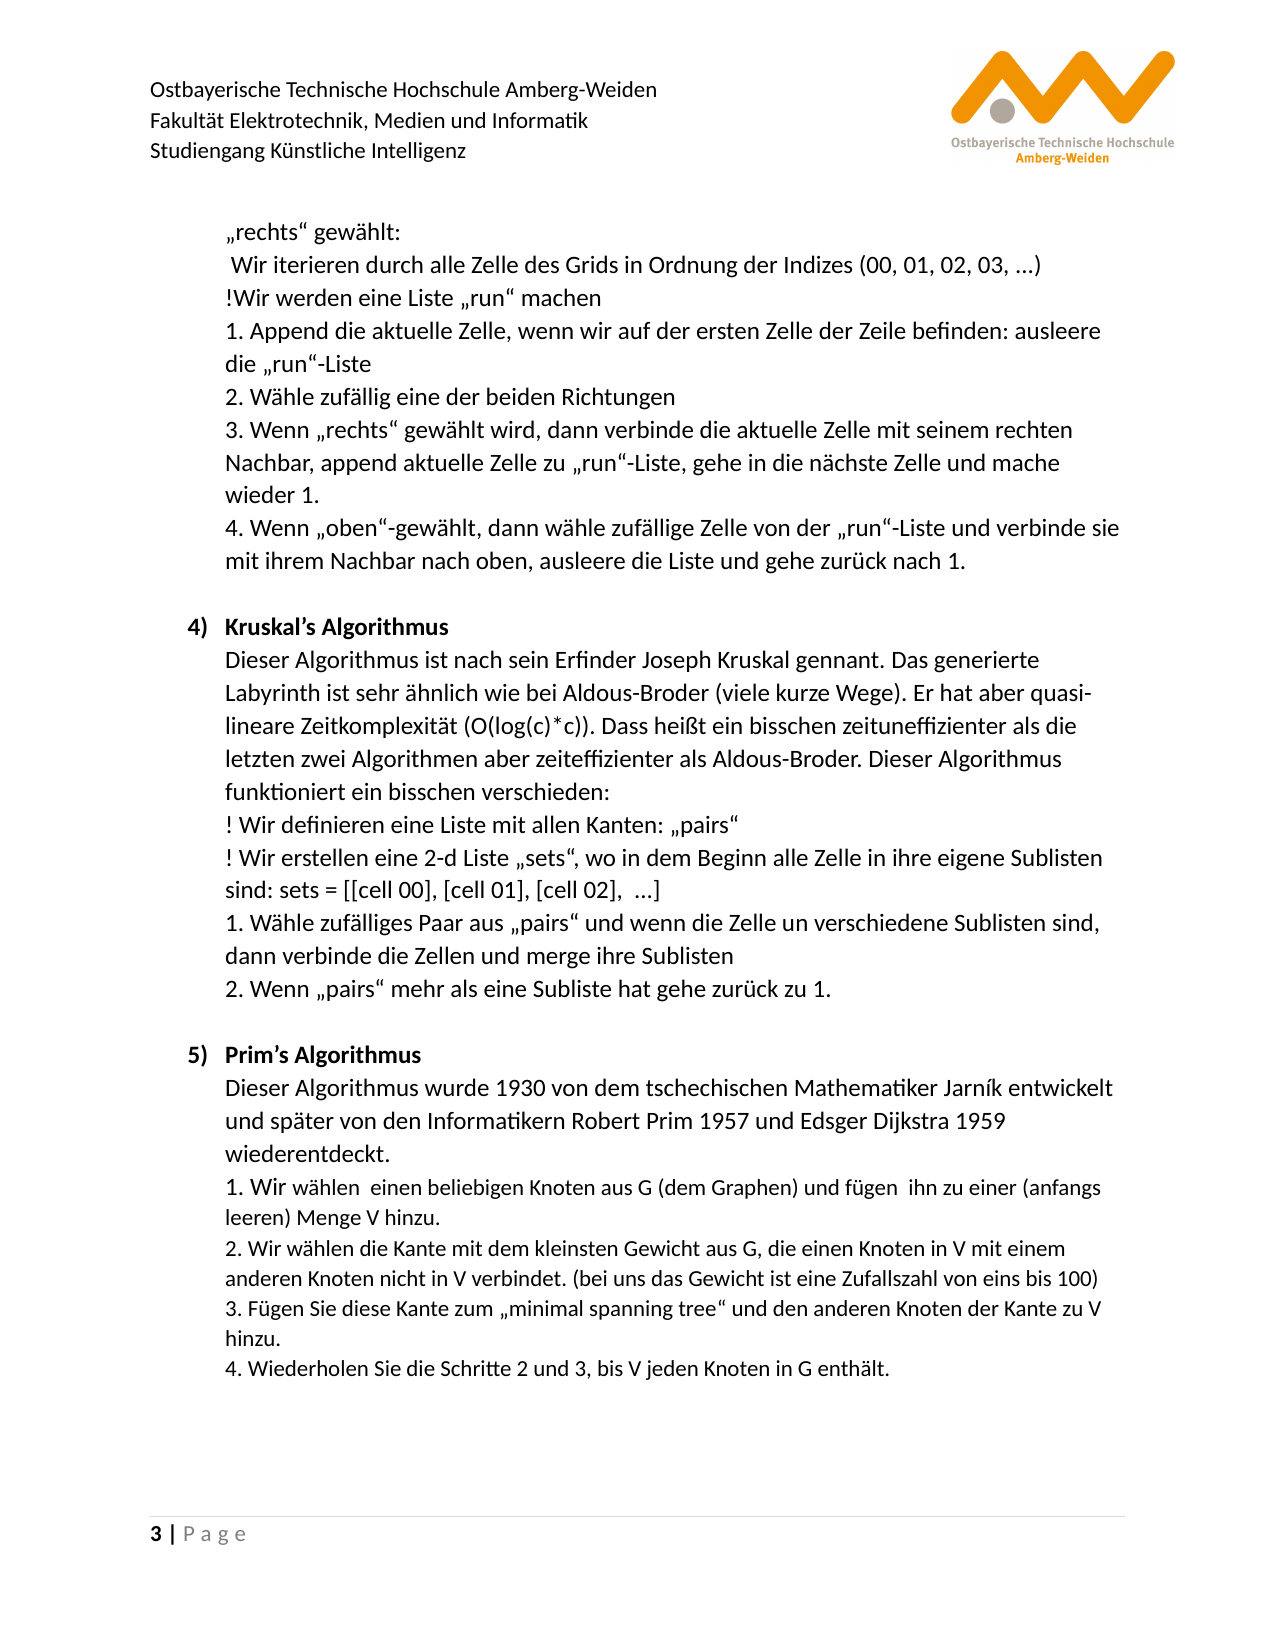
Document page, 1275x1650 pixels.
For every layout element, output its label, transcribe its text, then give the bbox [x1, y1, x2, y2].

picture [950, 51, 1176, 165]
list Prim’s Algorithmus Dieser Algorithmus wurde 1930 von dem tschechischen Mathematiker Jarník entwickelt und später von den Informatikern Robert Prim 1957 und Edsger Dijkstra 1959 wiederentdeckt. 1. Wir wählen einen beliebigen Knoten aus G (dem Graphen) und fügen ihn zu einer (anfangs leeren) Menge V hinzu. 2. Wir wählen die Kante mit dem kleinsten Gewicht aus G, die einen Knoten in V mit einem anderen Knoten nicht in V verbindet. (bei uns das Gewicht ist eine Zufallszahl von eins bis 100) 3. Fügen Sie diese Kante zum „minimal spanning tree“ und den anderen Knoten der Kante zu V hinzu. 4. Wiederholen Sie die Schritte 2 und 3, bis V jeden Knoten in G enthält. [187, 1039, 1125, 1413]
list Kruskal’s Algorithmus Dieser Algorithmus ist nach sein Erfinder Joseph Kruskal gennant. Das generierte Labyrinth ist sehr ähnlich wie bei Aldous-Broder (viele kurze Wege). Er hat aber quasi-lineare Zeitkomplexität (O(log(c)*c)). Dass heißt ein bisschen zeituneffizienter als die letzten zwei Algorithmen aber zeiteffizienter als Aldous-Broder. Dieser Algorithmus funktioniert ein bisschen verschieden: ! Wir definieren eine Liste mit allen Kanten: „pairs“ ! Wir erstellen eine 2-d Liste „sets“, wo in dem Beginn alle Zelle in ihre eigene Sublisten sind: sets = [[cell 00], [cell 01], [cell 02], ...] 1. Wähle zufälliges Paar aus „pairs“ und wenn die Zelle un verschiedene Sublisten sind, dann verbinde die Zellen und merge ihre Sublisten 2. Wenn „pairs“ mehr als eine Subliste hat gehe zurück zu 1. [187, 611, 1125, 1004]
list „rechts“ gewählt: Wir iterieren durch alle Zelle des Grids in Ordnung der Indizes (00, 01, 02, 03, ...) !Wir werden eine Liste „run“ machen 1. Append die aktuelle Zelle, wenn wir auf der ersten Zelle der Zeile befinden: ausleere die „run“-Liste 2. Wähle zufällig eine der beiden Richtungen 3. Wenn „rechts“ gewählt wird, dann verbinde die aktuelle Zelle mit seinem rechten Nachbar, append aktuelle Zelle zu „run“-Liste, gehe in die nächste Zelle und mache wieder 1. 4. Wenn „oben“-gewählt, dann wähle zufällige Zelle von der „run“-Liste und verbinde sie mit ihrem Nachbar nach oben, ausleere die Liste und gehe zurück nach 1. [225, 216, 1125, 576]
